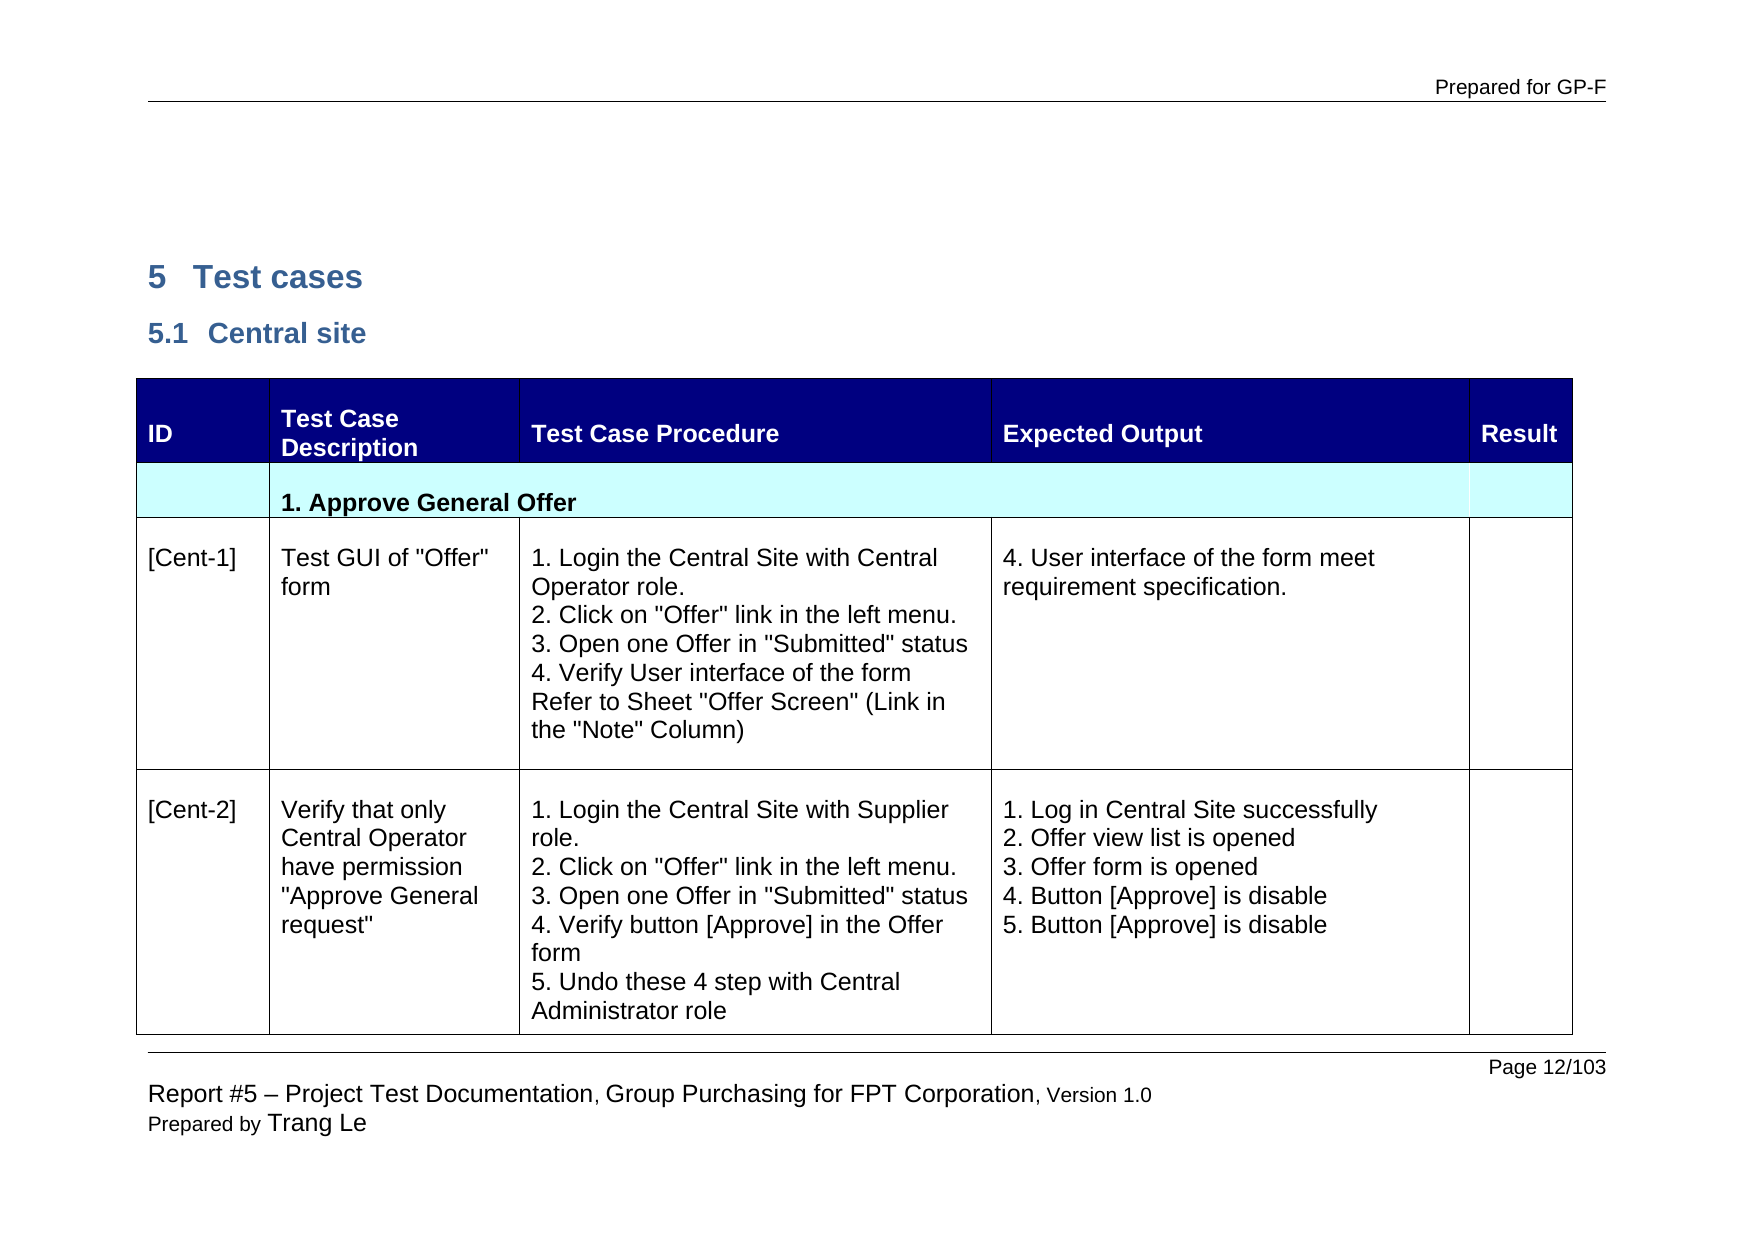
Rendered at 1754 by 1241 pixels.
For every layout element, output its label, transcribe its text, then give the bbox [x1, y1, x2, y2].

table_header Expected Output [992, 379, 1469, 462]
table_cell [991, 463, 1469, 517]
table_header Test Case Procedure [520, 379, 991, 462]
table_header Test Case Description [270, 379, 519, 462]
table_cell [1470, 518, 1572, 769]
table_cell 1. Log in Central Site successfully 2. Offer view list is opened 3. Offer form is opened 4. Button [Approve] is disable 5. Button [Approve] is disable [992, 770, 1469, 1034]
table_cell 4. User interface of the form meet requirement specification. [992, 518, 1469, 769]
table_cell Test GUI of "Offer" form [270, 518, 519, 769]
table_cell [1470, 463, 1572, 517]
table_header Result [1470, 379, 1572, 462]
table_cell [Cent-2] [137, 770, 269, 1034]
table_cell 1. Login the Central Site with Supplier role. 2. Click on "Offer" link in the left menu. 3. Open one Offer in "Submitted" status 4. Verify button [Approve] in the Offer form 5. Undo these 4 step with Central Administrator role [520, 770, 991, 1034]
table_cell 1. Approve General Offer [270, 463, 991, 517]
table_cell [Cent-1] [137, 518, 269, 769]
subtitle Test cases [148, 257, 1606, 295]
table_cell [137, 463, 269, 517]
subtitle Central site [148, 316, 1606, 349]
table_header ID [137, 379, 269, 462]
table_cell 1. Login the Central Site with Central Operator role. 2. Click on "Offer" link in the left menu. 3. Open one Offer in "Submitted" status 4. Verify User interface of the form Refer to Sheet "Offer Screen" (Link in the "Note" Column) [520, 518, 991, 769]
table_cell [1470, 770, 1572, 1034]
table_cell Verify that only Central Operator have permission "Approve General request" [270, 770, 519, 1034]
